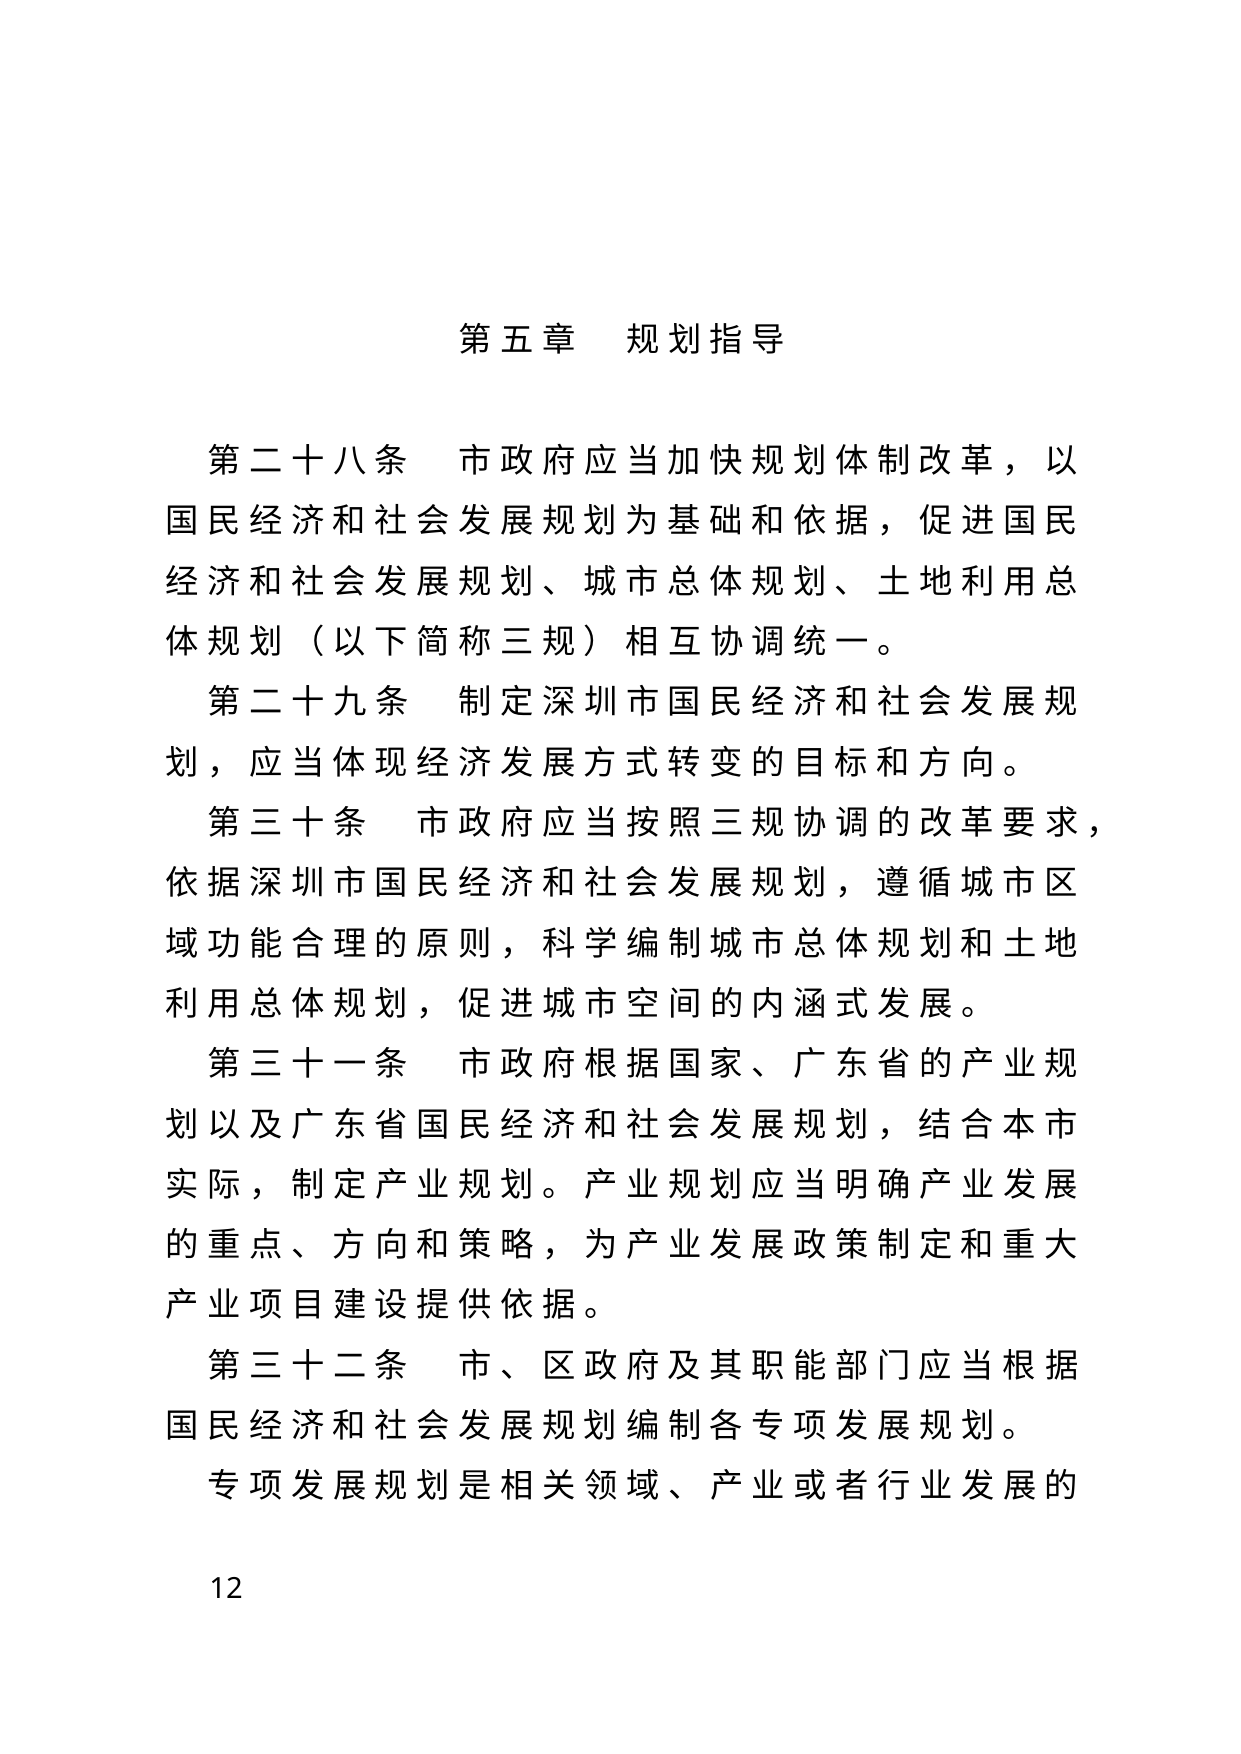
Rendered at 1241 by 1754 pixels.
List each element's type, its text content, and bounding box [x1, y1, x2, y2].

text 第三十一条 市政府根据国家、广东省的产业规划以及广东省国民经济和社会发展规划，结合本市实际，制定产业规划。产业规划应当明确产业发展的重点、方向和策略，为产业发展政策制定和重大产业项目建设提供依据。 [165, 1031, 1087, 1332]
text 第五章 规划指导 [165, 307, 1087, 367]
text 第三十二条 市、区政府及其职能部门应当根据国民经济和社会发展规划编制各专项发展规划。 [165, 1332, 1087, 1453]
text 第二十八条 市政府应当加快规划体制改革，以国民经济和社会发展规划为基础和依据，促进国民经济和社会发展规划、城市总体规划、土地利用总体规划（以下简称三规）相互协调统一。 [165, 428, 1087, 669]
text 第三十条 市政府应当按照三规协调的改革要求，依据深圳市国民经济和社会发展规划，遵循城市区域功能合理的原则，科学编制城市总体规划和土地利用总体规划，促进城市空间的内涵式发展。 [165, 790, 1087, 1031]
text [165, 1453, 1087, 1513]
text 第二十九条 制定深圳市国民经济和社会发展规划，应当体现经济发展方式转变的目标和方向。 [165, 669, 1087, 790]
